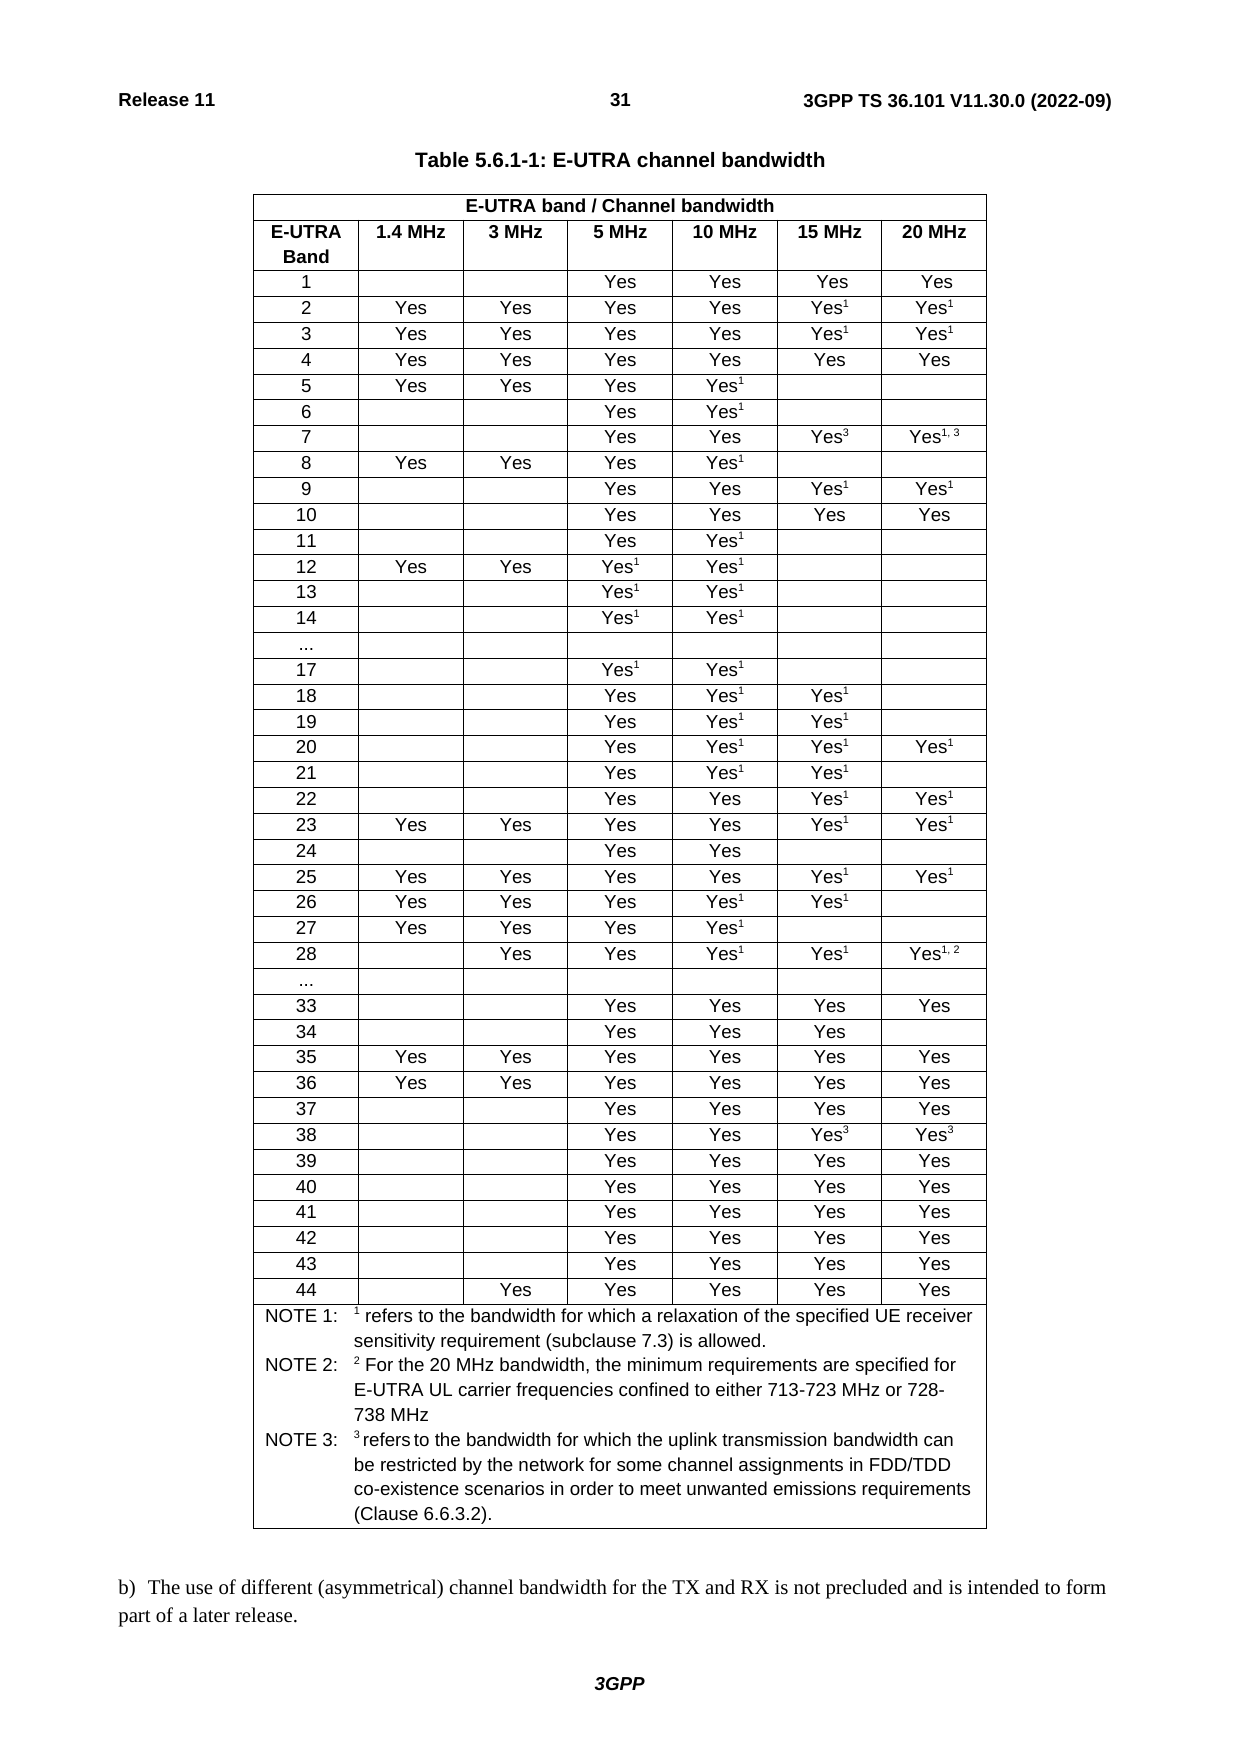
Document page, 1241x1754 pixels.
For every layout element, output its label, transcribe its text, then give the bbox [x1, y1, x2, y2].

table_cell Yes [568, 1098, 672, 1123]
table_cell 3 [254, 323, 358, 348]
table_cell Yes [673, 1253, 777, 1278]
table_cell 8 [254, 452, 358, 477]
table_cell Yes [568, 710, 672, 735]
table_cell [464, 633, 567, 658]
table_cell Yes [882, 504, 986, 528]
table_cell Yes [464, 452, 567, 477]
table_cell Yes [673, 297, 777, 322]
table_cell [882, 917, 986, 942]
table_cell [359, 685, 463, 709]
table_cell Yes1 [673, 555, 777, 580]
table_cell Yes1 [882, 788, 986, 813]
table_cell Yes [568, 452, 672, 477]
table_cell [359, 633, 463, 658]
table_cell Yes [464, 375, 567, 399]
table_cell 11 [254, 530, 358, 554]
table_cell 15 MHz [778, 221, 881, 270]
table_cell Yes [882, 1201, 986, 1226]
table_cell Yes [673, 995, 777, 1019]
table_cell Yes [359, 323, 463, 348]
table_cell Yes [359, 1072, 463, 1097]
table_cell [359, 762, 463, 787]
table_cell 5 [254, 375, 358, 399]
table_header E-UTRA band / Channel bandwidth [254, 195, 986, 219]
table_cell Yes [568, 504, 672, 528]
table_cell Yes [673, 1201, 777, 1226]
table_cell 20 MHz [882, 221, 986, 270]
table_cell 18 [254, 685, 358, 709]
table_cell [359, 1201, 463, 1226]
table_cell Yes1 [882, 736, 986, 761]
table_cell Yes [673, 426, 777, 451]
table_cell Yes1 [673, 607, 777, 632]
table_cell [778, 452, 881, 477]
table_cell [464, 530, 567, 554]
table_cell Yes [882, 1150, 986, 1174]
table_cell 34 [254, 1020, 358, 1045]
table_cell 1.4 MHz [359, 221, 463, 270]
table_cell Yes1 [778, 297, 881, 322]
table_cell Yes1 [882, 297, 986, 322]
table_cell [778, 375, 881, 399]
table_cell Yes [778, 995, 881, 1019]
table_cell Yes1 [778, 710, 881, 735]
table_cell Yes1 [568, 659, 672, 683]
table_cell Yes [673, 504, 777, 528]
table_cell Yes [778, 1279, 881, 1303]
table_cell [464, 1201, 567, 1226]
table_cell [882, 685, 986, 709]
table_cell [464, 271, 567, 296]
table_cell Yes [359, 297, 463, 322]
table_cell Yes [882, 271, 986, 296]
table_cell [464, 607, 567, 632]
table_cell Yes [568, 840, 672, 864]
table_cell 33 [254, 995, 358, 1019]
table_cell [464, 1124, 567, 1148]
table_cell [778, 581, 881, 606]
table_cell [359, 1279, 463, 1303]
table_cell Yes [778, 1175, 881, 1200]
table_cell Yes1 [778, 478, 881, 503]
table_cell 10 MHz [673, 221, 777, 270]
table_cell [464, 1150, 567, 1174]
table_cell Yes1 [882, 323, 986, 348]
table_cell Yes [464, 349, 567, 373]
table_cell [882, 762, 986, 787]
table_cell [359, 736, 463, 761]
table_cell [882, 969, 986, 993]
table_cell [778, 400, 881, 425]
table_cell [464, 1020, 567, 1045]
table_cell [778, 840, 881, 864]
table_cell Yes [568, 478, 672, 503]
table_cell Yes [673, 478, 777, 503]
table_cell Yes [673, 1072, 777, 1097]
table_cell Yes1 [568, 607, 672, 632]
table_cell Yes1 [673, 917, 777, 942]
table_cell Yes [568, 917, 672, 942]
table_cell Yes [882, 1279, 986, 1303]
table_cell [882, 581, 986, 606]
table_cell Yes [778, 349, 881, 373]
table_cell Yes [568, 1227, 672, 1252]
table_cell 2 [254, 297, 358, 322]
table_cell [359, 788, 463, 813]
table_cell Yes [568, 943, 672, 968]
table_cell 14 [254, 607, 358, 632]
table_cell Yes3 [882, 1124, 986, 1148]
table_cell [359, 969, 463, 993]
table_cell Yes [568, 788, 672, 813]
table_cell Yes [778, 1150, 881, 1174]
table_cell [464, 400, 567, 425]
table_cell Yes [568, 349, 672, 373]
table_cell Yes [778, 1253, 881, 1278]
table_cell Yes1 [673, 452, 777, 477]
table_cell Yes [673, 1227, 777, 1252]
table_cell Yes1 [778, 943, 881, 968]
table_cell [359, 1227, 463, 1252]
table_cell [359, 1175, 463, 1200]
table_cell Yes [568, 762, 672, 787]
table_cell Yes [778, 1227, 881, 1252]
table_cell Yes [673, 1124, 777, 1148]
table_cell Yes [882, 1253, 986, 1278]
table_cell [882, 891, 986, 916]
table_cell Yes1 [778, 891, 881, 916]
table_cell Yes [464, 555, 567, 580]
table_cell [882, 555, 986, 580]
table_cell [464, 995, 567, 1019]
table_cell [464, 1175, 567, 1200]
table_cell Yes [359, 375, 463, 399]
table_cell 22 [254, 788, 358, 813]
table_cell Yes1 [882, 865, 986, 890]
table_cell Yes1, 3 [882, 426, 986, 451]
table_cell Yes1 [778, 865, 881, 890]
table_cell Yes [568, 1046, 672, 1071]
table_cell Yes1 [778, 814, 881, 838]
table_cell Yes [568, 1279, 672, 1303]
table_cell Yes [464, 297, 567, 322]
table_cell [464, 478, 567, 503]
table_cell [359, 659, 463, 683]
table_cell Yes1 [673, 943, 777, 968]
table_cell Yes [673, 814, 777, 838]
table_cell Yes [882, 1072, 986, 1097]
table_cell ... [254, 633, 358, 658]
table_cell [464, 659, 567, 683]
table_cell Yes [568, 814, 672, 838]
table_cell 23 [254, 814, 358, 838]
table_cell [568, 633, 672, 658]
table_cell Yes [568, 891, 672, 916]
table_cell 41 [254, 1201, 358, 1226]
table_cell Yes [778, 1098, 881, 1123]
table_cell [882, 400, 986, 425]
table_cell Yes [464, 1046, 567, 1071]
table_cell Yes [778, 1046, 881, 1071]
table_cell 24 [254, 840, 358, 864]
table_cell Yes1 [673, 530, 777, 554]
table_cell [464, 426, 567, 451]
table_cell [464, 504, 567, 528]
table_cell Yes1 [882, 814, 986, 838]
table_cell 27 [254, 917, 358, 942]
table_cell ... [254, 969, 358, 993]
table_cell [778, 633, 881, 658]
table_cell Yes [673, 323, 777, 348]
table_cell Yes [568, 865, 672, 890]
table_cell Yes [568, 271, 672, 296]
table_cell Yes1 [778, 788, 881, 813]
table_cell [464, 710, 567, 735]
table_cell Yes [778, 271, 881, 296]
table_cell Yes [673, 865, 777, 890]
table_cell 37 [254, 1098, 358, 1123]
table_cell Yes [568, 685, 672, 709]
table_cell Yes [359, 814, 463, 838]
table_cell Yes [882, 349, 986, 373]
table_cell [359, 426, 463, 451]
table_cell Yes [778, 1020, 881, 1045]
table_cell Yes [673, 1020, 777, 1045]
table_cell Yes1 [778, 685, 881, 709]
table_cell [359, 530, 463, 554]
table_cell Yes [673, 349, 777, 373]
table_cell Yes [673, 271, 777, 296]
table_cell 28 [254, 943, 358, 968]
table_cell [464, 969, 567, 993]
table_cell Yes [568, 1253, 672, 1278]
table_cell [778, 969, 881, 993]
table_cell Yes [464, 1072, 567, 1097]
table_cell [882, 375, 986, 399]
table_cell Yes1 [778, 736, 881, 761]
table_cell 13 [254, 581, 358, 606]
table_cell Yes1 [568, 581, 672, 606]
table_cell E-UTRA Band [254, 221, 358, 270]
table_cell Yes [882, 1227, 986, 1252]
table_cell [359, 1150, 463, 1174]
table_cell Yes [464, 323, 567, 348]
table_cell 20 [254, 736, 358, 761]
table_cell Yes [464, 917, 567, 942]
table_cell [359, 400, 463, 425]
table_cell [464, 581, 567, 606]
table_cell Yes [359, 349, 463, 373]
table_cell Yes1 [673, 659, 777, 683]
table_cell Yes [568, 323, 672, 348]
table_cell Yes [359, 1046, 463, 1071]
table_cell [464, 685, 567, 709]
table_cell Yes [882, 1175, 986, 1200]
table_cell Yes [778, 504, 881, 528]
table_cell Yes [568, 400, 672, 425]
table_cell Yes [568, 375, 672, 399]
table_cell 3 MHz [464, 221, 567, 270]
table_cell 10 [254, 504, 358, 528]
text Table 5.6.1-1: E-UTRA channel bandwidth [118, 147, 1122, 171]
table_cell [359, 581, 463, 606]
table_cell Yes [673, 1098, 777, 1123]
table_cell Yes [568, 1020, 672, 1045]
table_cell NOTE 1: 1 refers to the bandwidth for which a relaxation of the specified UE receiver sensitivity requirement (subclause 7.3) is allowed. NOTE 2: 2 For the 20 MHz bandwidth, the minimum requirements are specified for E-UTRA UL carrier frequencies confined to either 713-723 MHz or 728-738 MHz NOTE 3: 3 refers to the bandwidth for which the uplink transmission bandwidth can be restricted by the network for some channel assignments in FDD/TDD co-existence scenarios in order to meet unwanted emissions requirements (Clause 6.6.3.2). [254, 1305, 986, 1528]
table_cell Yes1 [673, 375, 777, 399]
table_cell [568, 969, 672, 993]
table_cell Yes [882, 1046, 986, 1071]
table_cell Yes1 [673, 400, 777, 425]
table_cell Yes1 [778, 762, 881, 787]
table_cell [359, 1253, 463, 1278]
table_cell Yes [464, 814, 567, 838]
table_cell 43 [254, 1253, 358, 1278]
table_cell Yes [568, 1072, 672, 1097]
table_cell Yes1 [673, 685, 777, 709]
table_cell Yes [359, 555, 463, 580]
table_cell Yes [673, 788, 777, 813]
table_cell Yes [568, 530, 672, 554]
table_cell [673, 633, 777, 658]
table_cell Yes3 [778, 1124, 881, 1148]
table_cell [464, 840, 567, 864]
table_cell [359, 1124, 463, 1148]
table_cell [464, 736, 567, 761]
table_cell Yes [464, 865, 567, 890]
table_cell [882, 530, 986, 554]
table_cell Yes1 [882, 478, 986, 503]
table_cell 21 [254, 762, 358, 787]
table_cell 44 [254, 1279, 358, 1303]
table_cell [464, 762, 567, 787]
table_cell Yes1 [673, 581, 777, 606]
table_cell [464, 1227, 567, 1252]
table_cell [673, 969, 777, 993]
table_cell Yes [568, 1175, 672, 1200]
table_cell Yes1 [778, 323, 881, 348]
table_cell 19 [254, 710, 358, 735]
table_cell Yes [568, 995, 672, 1019]
table_cell Yes [464, 1279, 567, 1303]
table_cell Yes [359, 891, 463, 916]
table_cell [882, 840, 986, 864]
table_cell Yes3 [778, 426, 881, 451]
table_cell Yes [673, 840, 777, 864]
table_cell [359, 710, 463, 735]
table_cell [882, 1020, 986, 1045]
table_cell Yes [568, 1150, 672, 1174]
table_cell [359, 271, 463, 296]
table_cell 7 [254, 426, 358, 451]
table_cell [359, 1098, 463, 1123]
table_cell [359, 607, 463, 632]
table_cell Yes [568, 426, 672, 451]
table_cell 17 [254, 659, 358, 683]
table_cell Yes1, 2 [882, 943, 986, 968]
table_cell 12 [254, 555, 358, 580]
table_cell Yes [568, 736, 672, 761]
table_cell 26 [254, 891, 358, 916]
table_cell 5 MHz [568, 221, 672, 270]
table_cell 39 [254, 1150, 358, 1174]
table_cell Yes [882, 1098, 986, 1123]
table_cell 25 [254, 865, 358, 890]
table_cell [882, 607, 986, 632]
table_cell [359, 840, 463, 864]
table_cell Yes1 [673, 762, 777, 787]
table_cell [882, 710, 986, 735]
table_cell 1 [254, 271, 358, 296]
table_cell [778, 555, 881, 580]
table_cell 38 [254, 1124, 358, 1148]
table_cell [778, 659, 881, 683]
table_cell Yes [359, 917, 463, 942]
table_cell [778, 607, 881, 632]
table_cell [464, 788, 567, 813]
table_cell Yes [882, 995, 986, 1019]
table_cell Yes [778, 1201, 881, 1226]
table_cell Yes1 [568, 555, 672, 580]
table_cell [882, 659, 986, 683]
table_cell 36 [254, 1072, 358, 1097]
table_cell Yes [568, 297, 672, 322]
table_cell [359, 995, 463, 1019]
table_cell Yes [673, 1175, 777, 1200]
table_cell 42 [254, 1227, 358, 1252]
table_cell Yes [359, 865, 463, 890]
table_cell 4 [254, 349, 358, 373]
table_cell [464, 1253, 567, 1278]
table_cell Yes [673, 1046, 777, 1071]
table_cell Yes [464, 891, 567, 916]
table_cell [464, 1098, 567, 1123]
table_cell 6 [254, 400, 358, 425]
table_cell [359, 478, 463, 503]
table_cell [359, 504, 463, 528]
table_cell Yes [673, 1150, 777, 1174]
table_cell [882, 452, 986, 477]
table_cell Yes1 [673, 736, 777, 761]
table_cell [778, 530, 881, 554]
table_cell [882, 633, 986, 658]
table_cell 9 [254, 478, 358, 503]
table_cell [778, 917, 881, 942]
table_cell [359, 1020, 463, 1045]
table_cell Yes [359, 452, 463, 477]
table_cell 40 [254, 1175, 358, 1200]
text b) The use of different (asymmetrical) channel bandwidth for the TX and RX is not precluded and is intended to form part of a later release. [118, 1575, 1122, 1627]
table_cell Yes [464, 943, 567, 968]
table_cell Yes1 [673, 891, 777, 916]
table_cell Yes [673, 1279, 777, 1303]
table_cell Yes [778, 1072, 881, 1097]
table_cell 35 [254, 1046, 358, 1071]
table_cell [359, 943, 463, 968]
table_cell Yes1 [673, 710, 777, 735]
table_cell Yes [568, 1201, 672, 1226]
table_cell Yes [568, 1124, 672, 1148]
